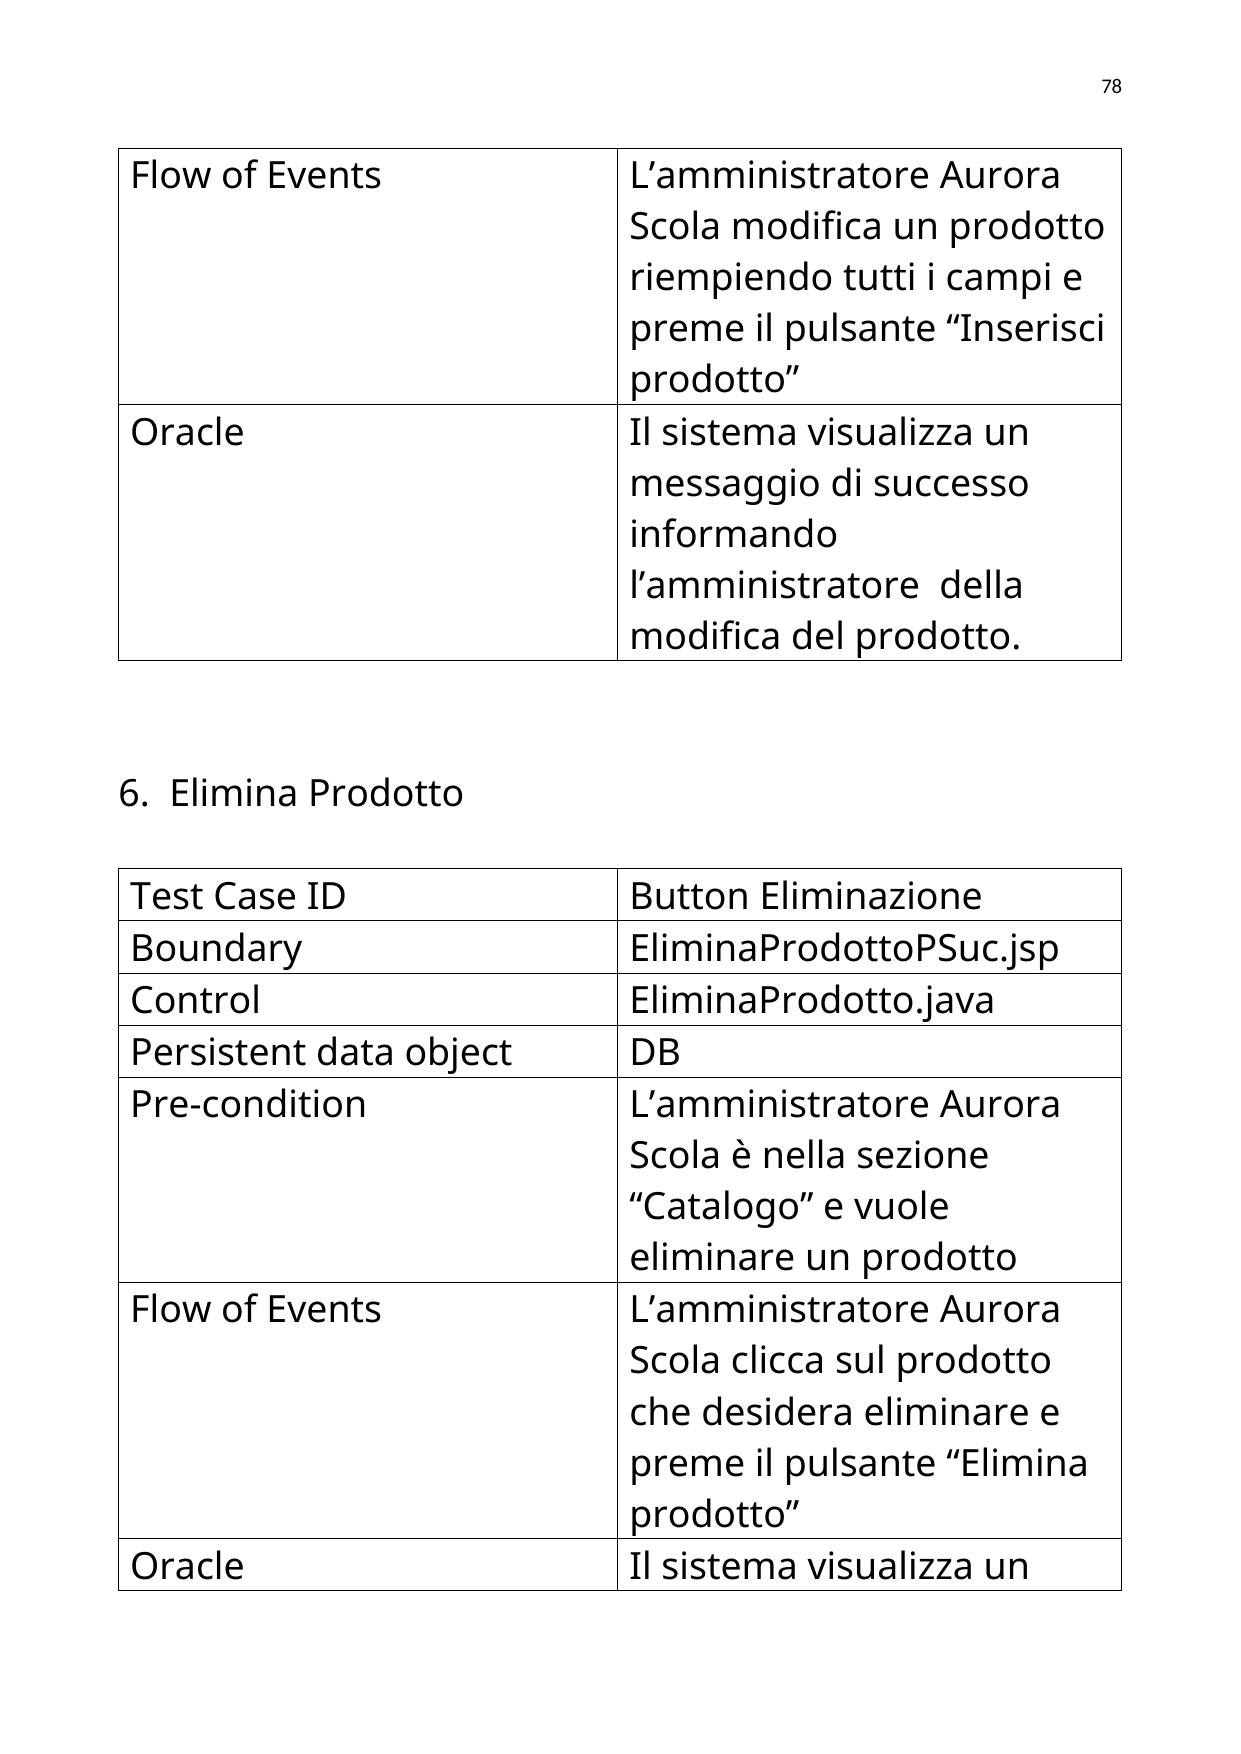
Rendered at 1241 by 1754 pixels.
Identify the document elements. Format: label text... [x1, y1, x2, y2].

table_cell L’amministratore Aurora Scola clicca sul prodotto che desidera eliminare e preme il pulsante “Elimina prodotto” [618, 1283, 1121, 1538]
table_header Button Eliminazione [618, 869, 1121, 920]
table_cell Pre-condition [119, 1078, 617, 1282]
table_cell DB [618, 1026, 1121, 1077]
table_cell Il sistema visualizza un messaggio di successo informando l’amministratore l’avvenuta eliminazione. [618, 1539, 1121, 1590]
table_cell Boundary [119, 921, 617, 972]
table_cell Oracle [119, 1539, 617, 1590]
table_cell EliminaProdotto.java [618, 974, 1121, 1024]
table_header Test Case ID [119, 869, 617, 920]
table_cell Flow of Events [119, 1283, 617, 1538]
table_cell Il sistema visualizza un messaggio di successo informando l’amministratore della modifica del prodotto. [618, 405, 1121, 660]
table_cell EliminaProdottoPSuc.jsp [618, 921, 1121, 972]
table_cell L’amministratore Aurora Scola modifica un prodotto riempiendo tutti i campi e preme il pulsante “Inserisci prodotto” [618, 149, 1121, 404]
table_cell Flow of Events [119, 149, 617, 404]
table_cell Oracle [119, 405, 617, 660]
table_cell L’amministratore Aurora Scola è nella sezione “Catalogo” e vuole eliminare un prodotto [618, 1078, 1121, 1282]
subtitle 6. Elimina Prodotto [118, 766, 1122, 817]
table_cell Control [119, 974, 617, 1024]
table_cell Persistent data object [119, 1026, 617, 1077]
